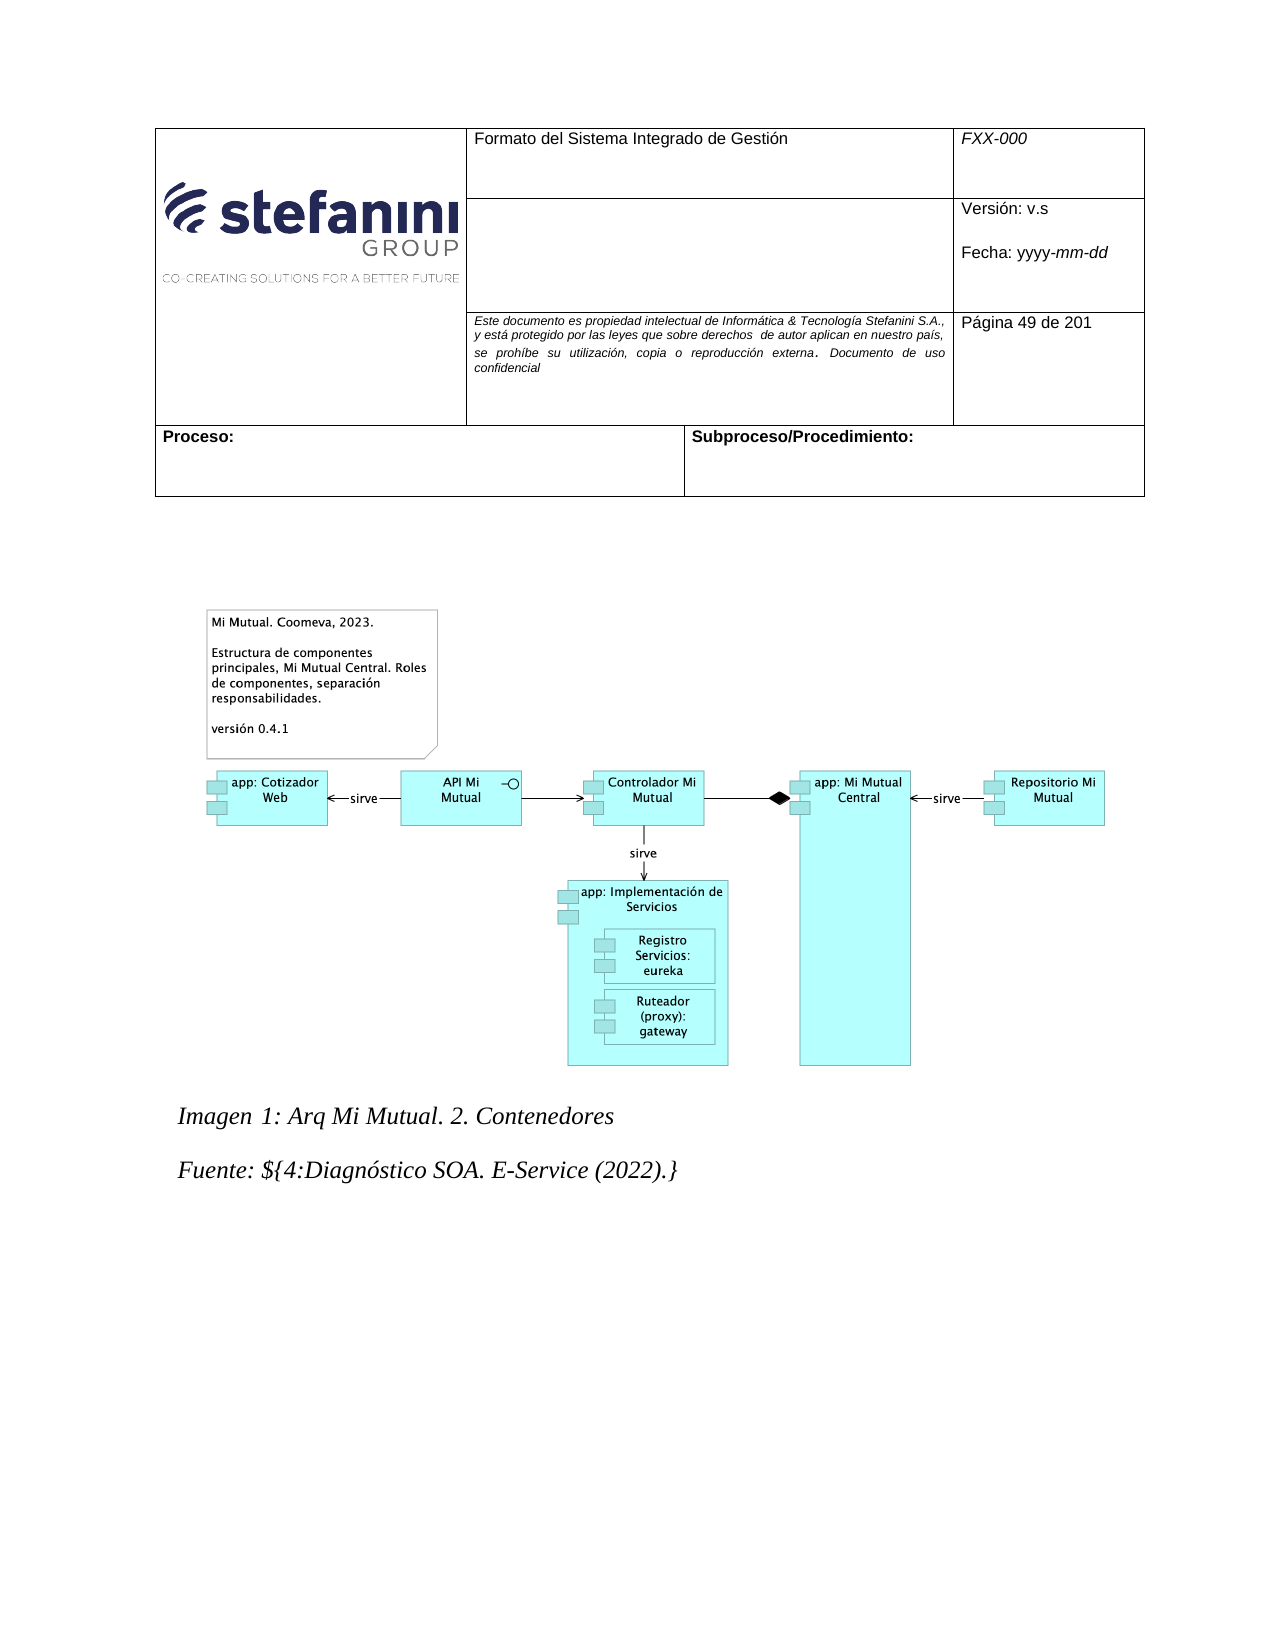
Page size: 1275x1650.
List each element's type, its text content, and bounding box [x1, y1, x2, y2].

text Fuente: ${4:Diagnóstico SOA. E-Service (2022).} [177, 1155, 1098, 1183]
text Imagen 1: Arq Mi Mutual. 2. Contenedores [177, 1101, 1098, 1130]
picture [196, 599, 1115, 1076]
picture [162, 182, 460, 286]
